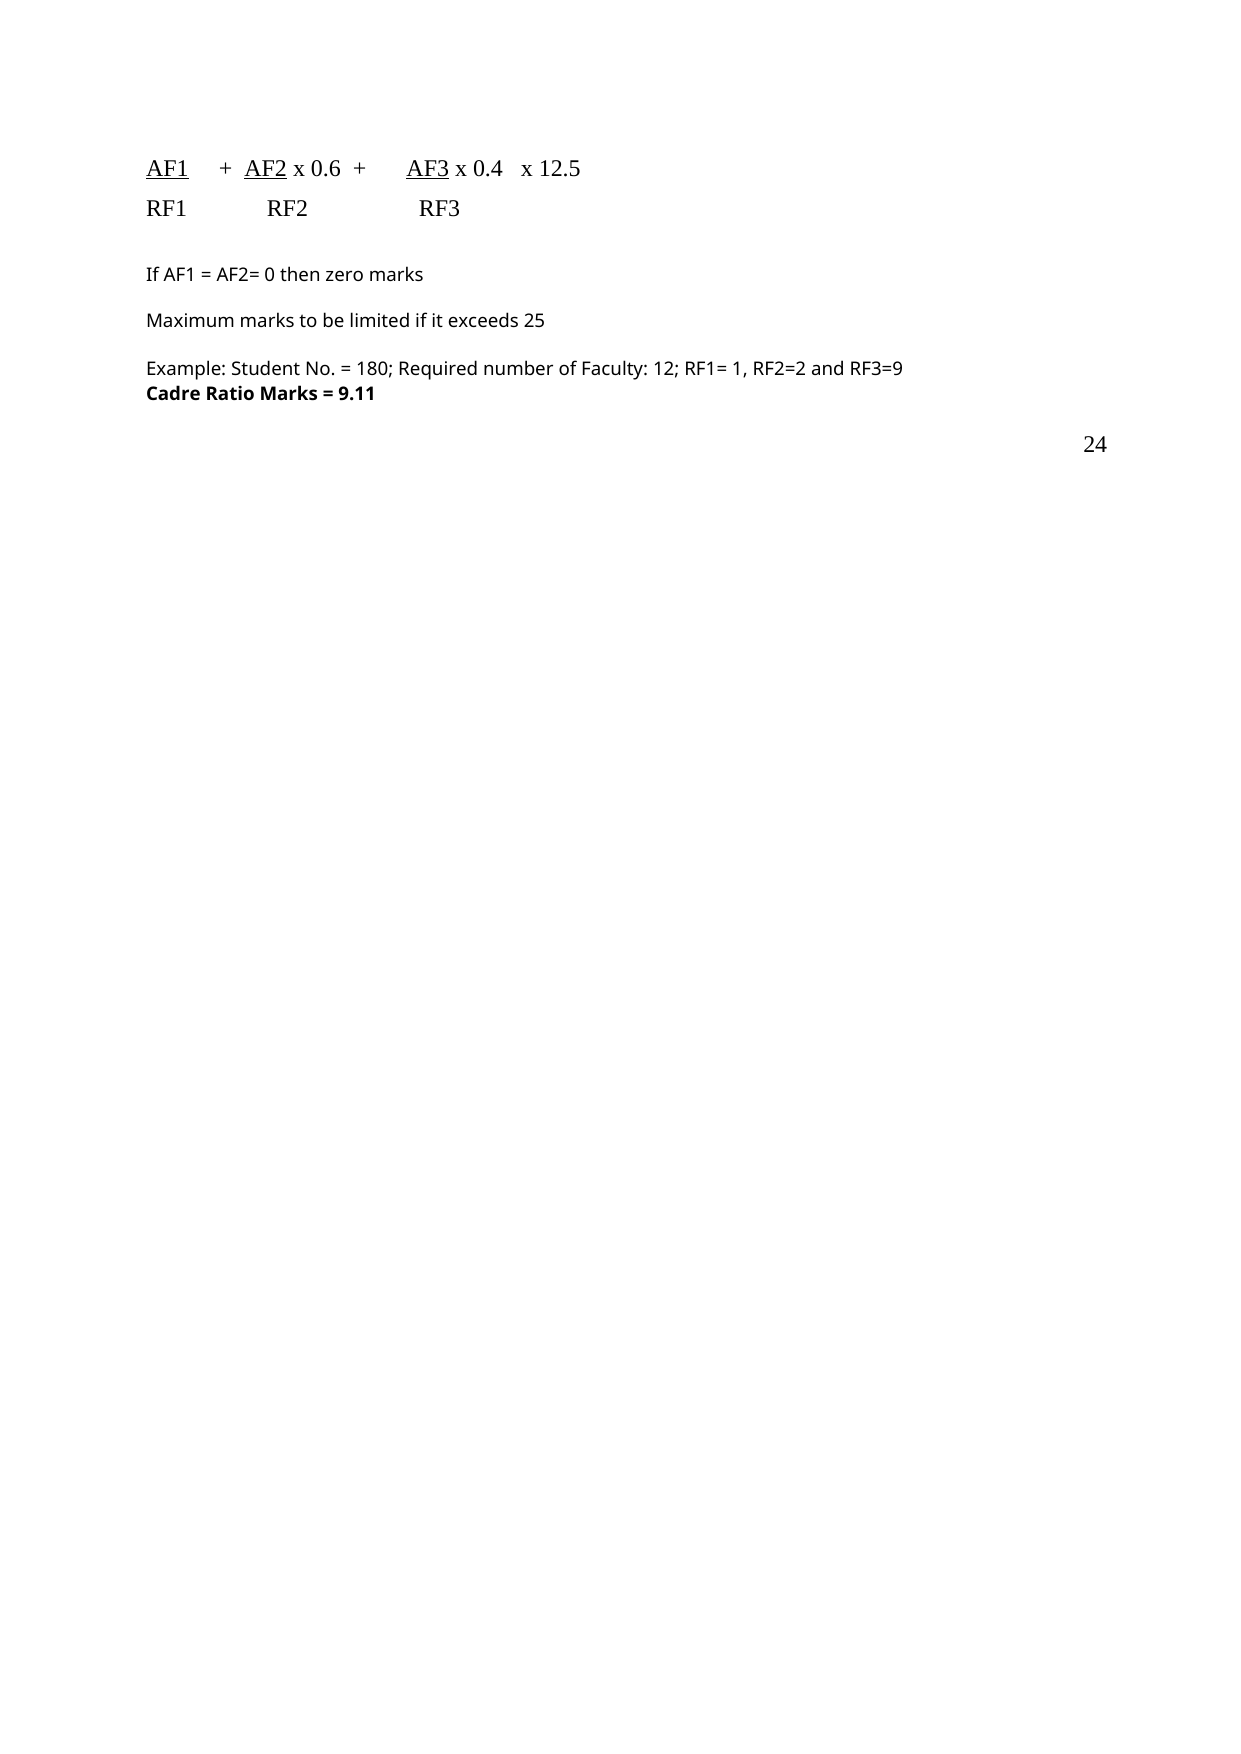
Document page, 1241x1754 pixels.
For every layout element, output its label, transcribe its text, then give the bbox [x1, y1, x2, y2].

text 24 [146, 430, 1107, 457]
text Cadre Ratio Marks = 9.11 [146, 380, 1107, 406]
table_cell RF3 [396, 182, 600, 222]
table_cell RF2 [204, 182, 396, 222]
table_header + AF2 x 0.6 + [204, 150, 396, 182]
table_header AF3 x 0.4 x 12.5 [396, 150, 600, 182]
text If AF1 = AF2= 0 then zero marks [146, 263, 1107, 286]
text Example: Student No. = 180; Required number of Faculty: 12; RF1= 1, RF2=2 and RF3=9 [146, 355, 1107, 380]
table_cell RF1 [146, 182, 204, 222]
table_header AF1 [146, 150, 204, 182]
text Maximum marks to be limited if it exceeds 25 [146, 309, 1107, 332]
